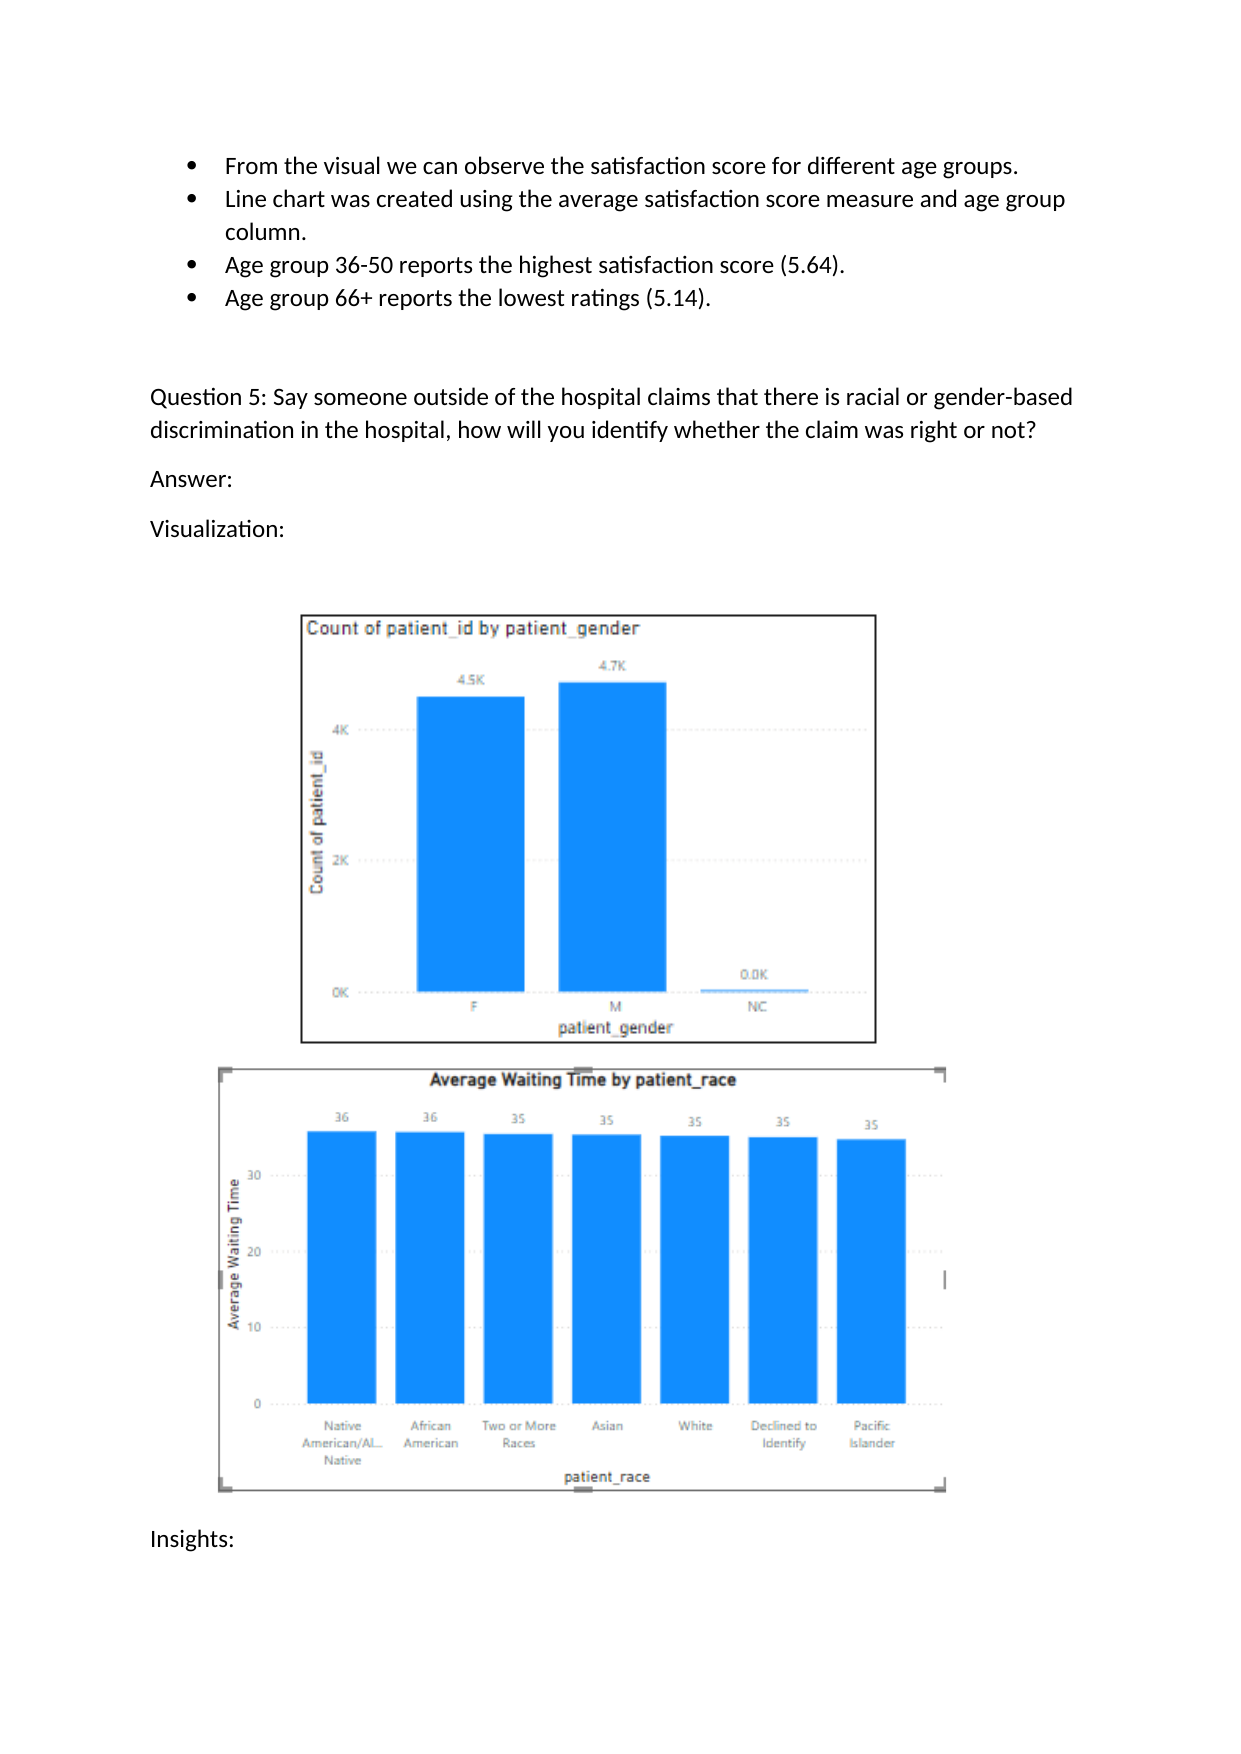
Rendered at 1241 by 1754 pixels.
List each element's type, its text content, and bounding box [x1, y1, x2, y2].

picture [217, 1064, 947, 1504]
list Age group 36-50 reports the highest satisfaction score (5.64). [187, 249, 1090, 279]
picture [297, 612, 879, 1046]
text Question 5: Say someone outside of the hospital claims that there is racial or gender-based discrimination in the hospital, how will you identify whether the claim was right or not? [150, 381, 1090, 444]
list From the visual we can observe the satisfaction score for different age groups. [187, 150, 1090, 181]
text Insights: [150, 1523, 1090, 1553]
list Line chart was created using the average satisfaction score measure and age group column. [187, 183, 1090, 246]
text Answer: [150, 463, 1090, 494]
list Age group 66+ reports the lowest ratings (5.14). [187, 282, 1090, 312]
text Visualization: [150, 513, 1090, 543]
